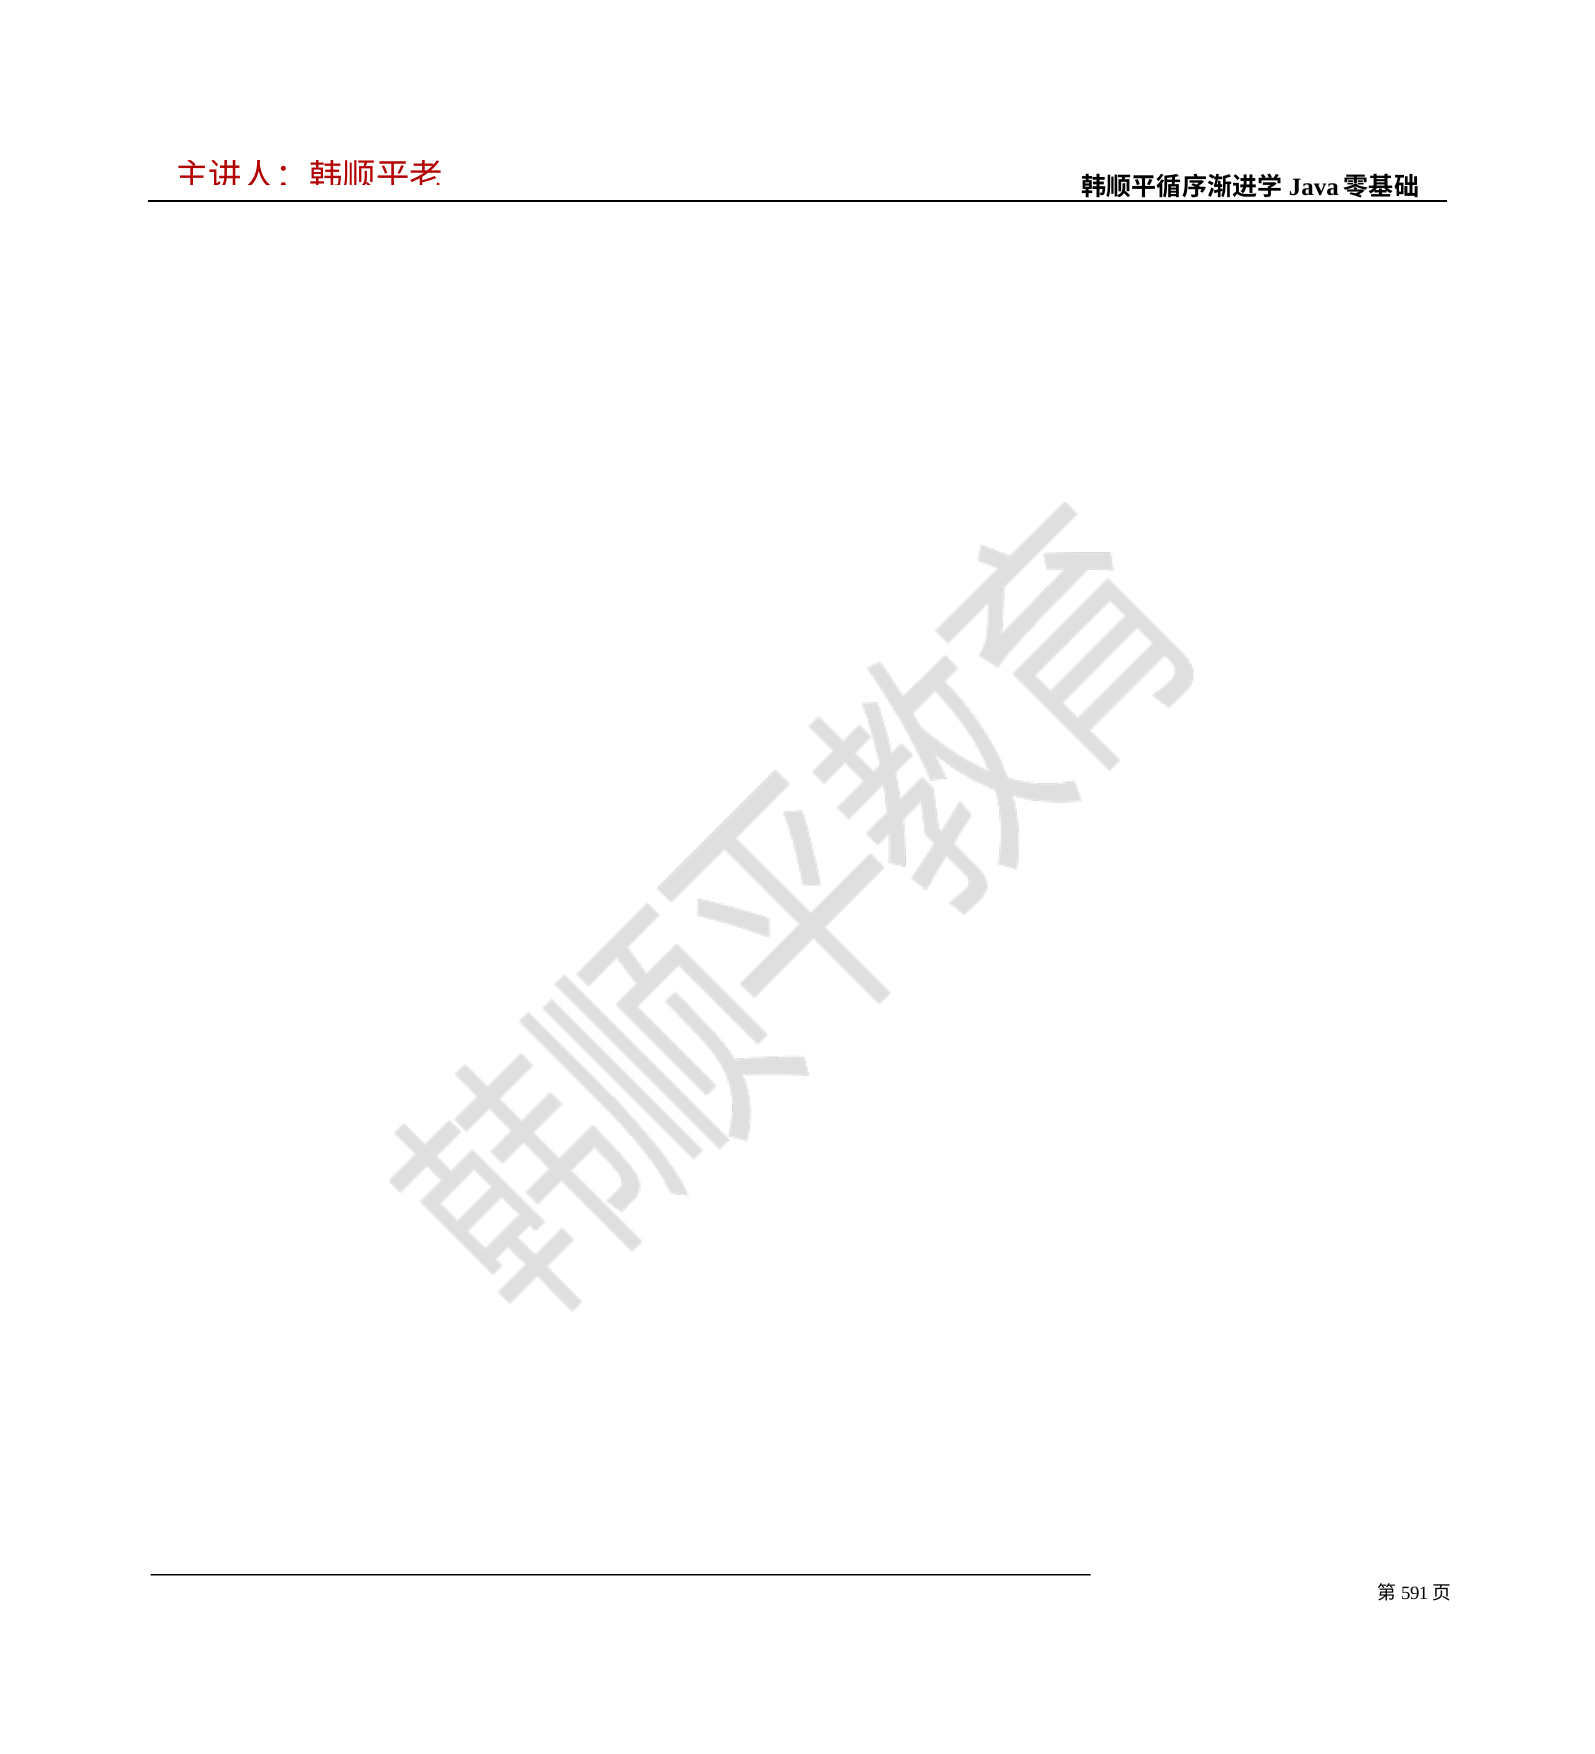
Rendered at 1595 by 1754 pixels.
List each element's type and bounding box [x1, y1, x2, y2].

picture [389, 501, 1195, 1312]
picture [150, 1574, 1091, 1578]
